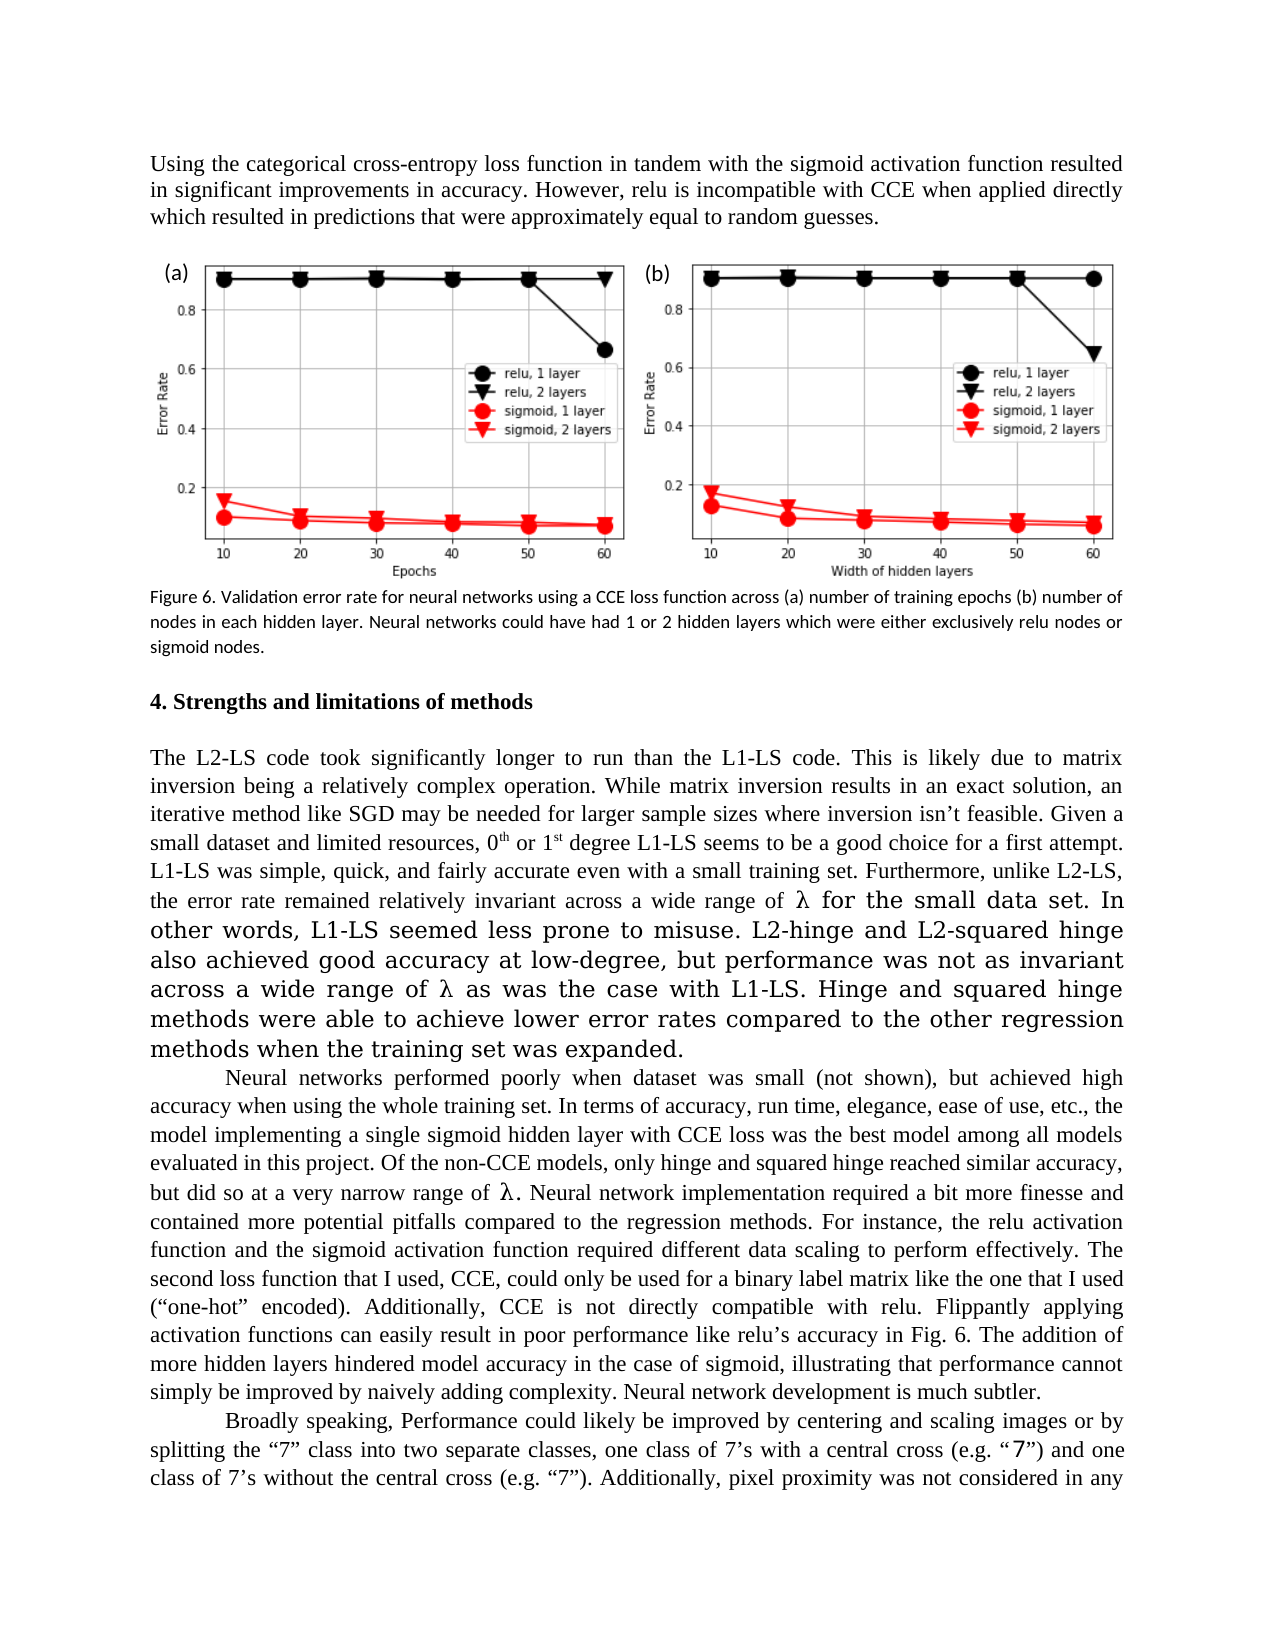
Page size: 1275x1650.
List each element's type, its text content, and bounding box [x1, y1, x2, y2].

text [150, 1407, 1125, 1491]
picture [150, 258, 632, 586]
text Neural networks performed poorly when dataset was small (not shown), but achieved high accuracy when using the whole training set. In terms of accuracy, run time, elegance, ease of use, etc., the model implementing a single sigmoid hidden layer with CCE loss was the best model among all models evaluated in this project. Of the non-CCE models, only hinge and squared hinge reached similar accuracy, but did so at a very narrow range of λ. Neural network implementation required a bit more finesse and contained more potential pitfalls compared to the regression methods. For instance, the relu activation function and the sigmoid activation function required different data scaling to perform effectively. The second loss function that I used, CCE, could only be used for a binary label matrix like the one that I used (“one-hot” encoded). Additionally, CCE is not directly compatible with relu. Flippantly applying activation functions can easily result in poor performance like relu’s accuracy in Fig. 6. The addition of more hidden layers hindered model accuracy in the case of sigmoid, illustrating that performance cannot simply be improved by naively adding complexity. Neural network development is much subtler. [150, 1064, 1125, 1405]
text Figure 6. Validation error rate for neural networks using a CCE loss function across (a) number of training epochs (b) number of nodes in each hidden layer. Neural networks could have had 1 or 2 hidden layers which were either exclusively relu nodes or sigmoid nodes. [150, 586, 1125, 658]
text The L2-LS code took significantly longer to run than the L1-LS code. This is likely due to matrix inversion being a relatively complex operation. While matrix inversion results in an exact solution, an iterative method like SGD may be needed for larger sample sizes where inversion isn’t feasible. Given a small dataset and limited resources, 0th or 1st degree L1-LS seems to be a good choice for a first attempt. L1-LS was simple, quick, and fairly accurate even with a small training set. Furthermore, unlike L2-LS, the error rate remained relatively invariant across a wide range of λ for the small data set. In other words, L1-LS seemed less prone to misuse. L2-hinge and L2-squared hinge also achieved good accuracy at low-degree, but performance was not as invariant across a wide range of λ as was the case with L1-LS. Hinge and squared hinge methods were able to achieve lower error rates compared to the other regression methods when the training set was expanded. [150, 743, 1125, 1062]
text 4. Strengths and limitations of methods [150, 688, 1125, 715]
text Using the categorical cross-entropy loss function in tandem with the sigmoid activation function resulted in significant improvements in accuracy. However, relu is incompatible with CCE when applied directly which resulted in predictions that were approximately equal to random guesses. [150, 150, 1125, 229]
picture [637, 257, 1120, 586]
